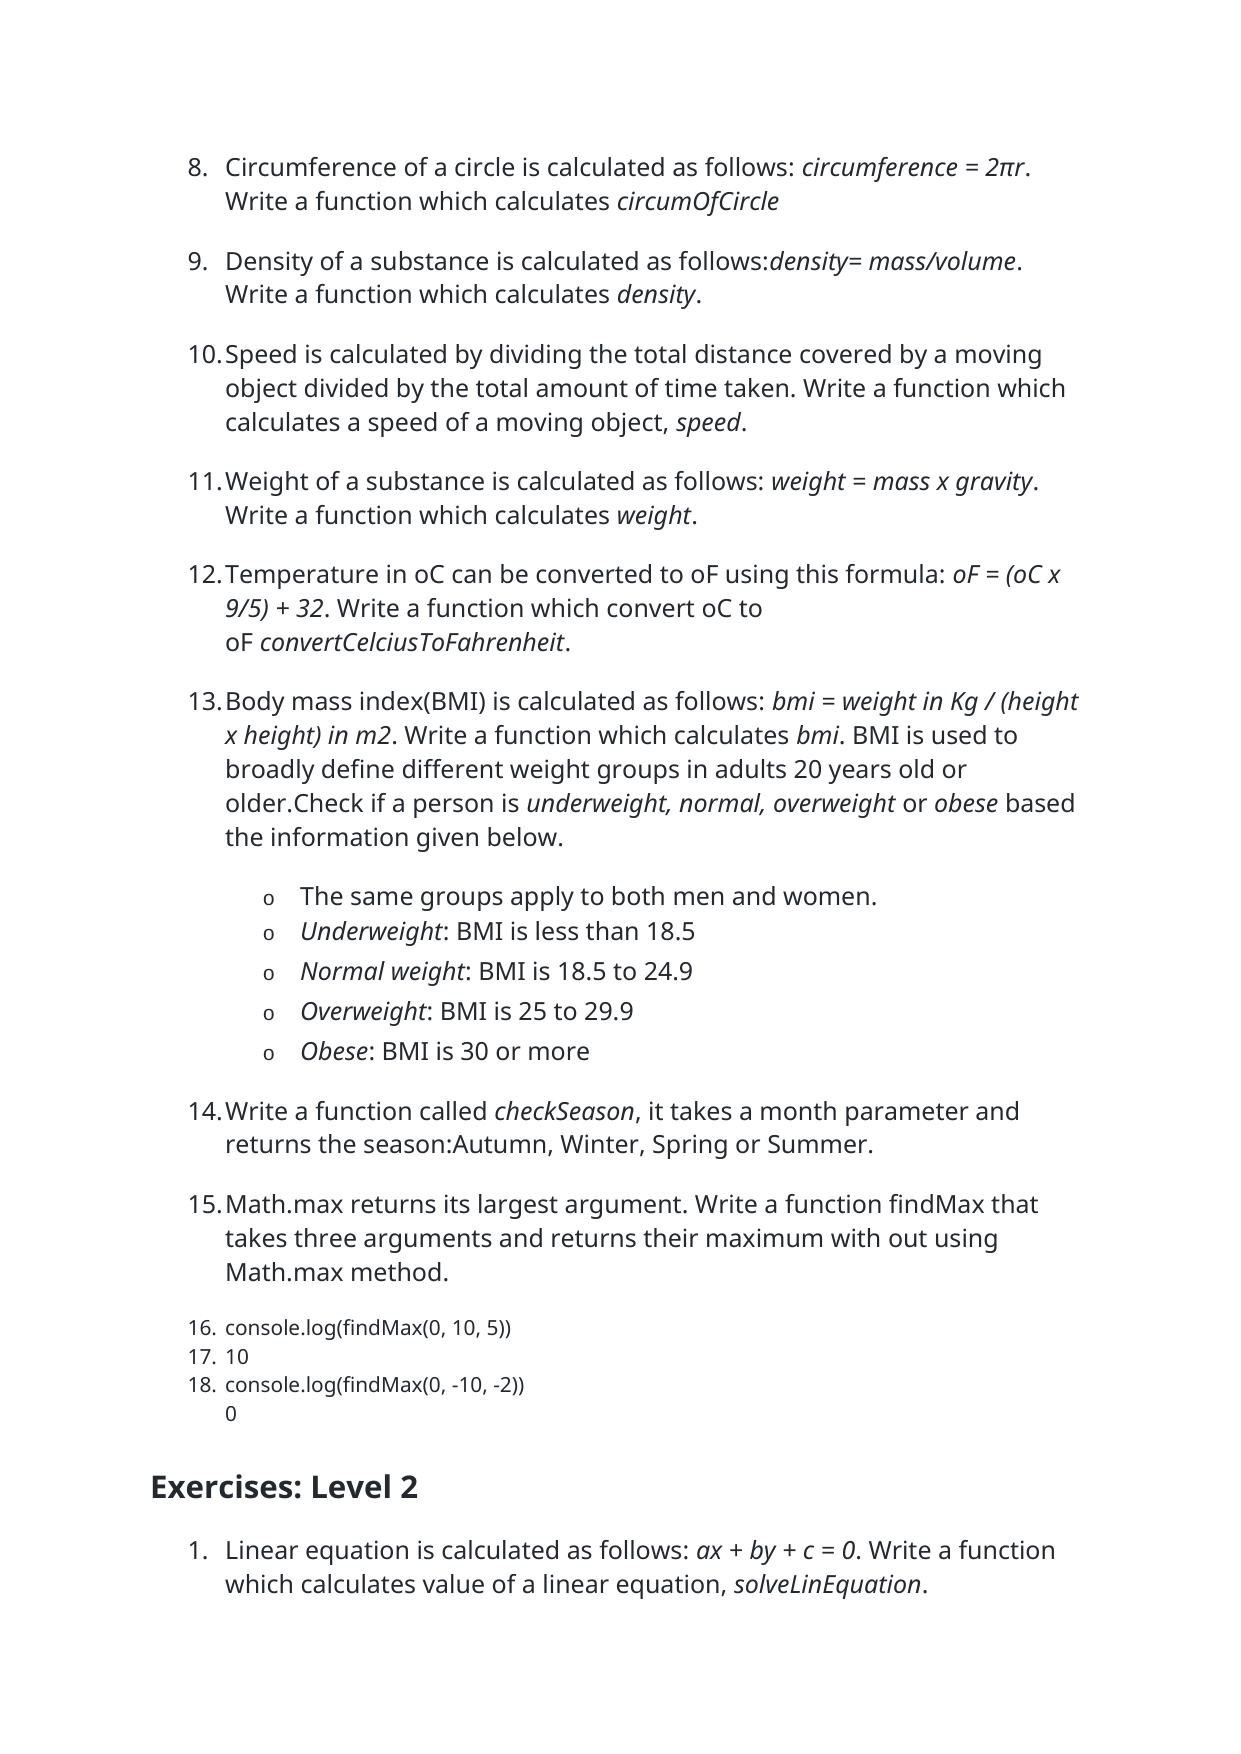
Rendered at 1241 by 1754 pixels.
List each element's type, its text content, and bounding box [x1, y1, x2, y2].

list Weight of a substance is calculated as follows: weight = mass x gravity. Write a function which calculates weight. [187, 463, 1090, 532]
list Normal weight: BMI is 18.5 to 24.9 [262, 953, 1090, 987]
list Circumference of a circle is calculated as follows: circumference = 2πr. Write a function which calculates circumOfCircle [187, 150, 1090, 218]
list Linear equation is calculated as follows: ax + by + c = 0. Write a function which calculates value of a linear equation, solveLinEquation. [187, 1532, 1090, 1600]
list Write a function called checkSeason, it takes a month parameter and returns the season:Autumn, Winter, Spring or Summer. [187, 1093, 1090, 1161]
list Overweight: BMI is 25 to 29.9 [262, 994, 1090, 1028]
list Underweight: BMI is less than 18.5 [262, 913, 1090, 947]
text Exercises: Level 2 [150, 1465, 1090, 1507]
list Speed is calculated by dividing the total distance covered by a moving object divided by the total amount of time taken. Write a function which calculates a speed of a moving object, speed. [187, 336, 1090, 438]
text 0 [225, 1399, 1090, 1427]
list console.log(findMax(0, 10, 5)) [187, 1313, 1090, 1342]
list Body mass index(BMI) is calculated as follows: bmi = weight in Kg / (height x height) in m2. Write a function which calculates bmi. BMI is used to broadly define different weight groups in adults 20 years old or older.Check if a person is underweight, normal, overweight or obese based the information given below. [187, 684, 1090, 854]
list Obese: BMI is 30 or more [262, 1034, 1090, 1068]
list Density of a substance is calculated as follows:density= mass/volume. Write a function which calculates density. [187, 243, 1090, 311]
list 10 [187, 1342, 1090, 1370]
list The same groups apply to both men and women. [262, 879, 1090, 913]
list console.log(findMax(0, -10, -2)) [187, 1370, 1090, 1399]
list Temperature in oC can be converted to oF using this formula: oF = (oC x 9/5) + 32. Write a function which convert oC to oF convertCelciusToFahrenheit. [187, 557, 1090, 659]
list Math.max returns its largest argument. Write a function findMax that takes three arguments and returns their maximum with out using Math.max method. [187, 1186, 1090, 1288]
